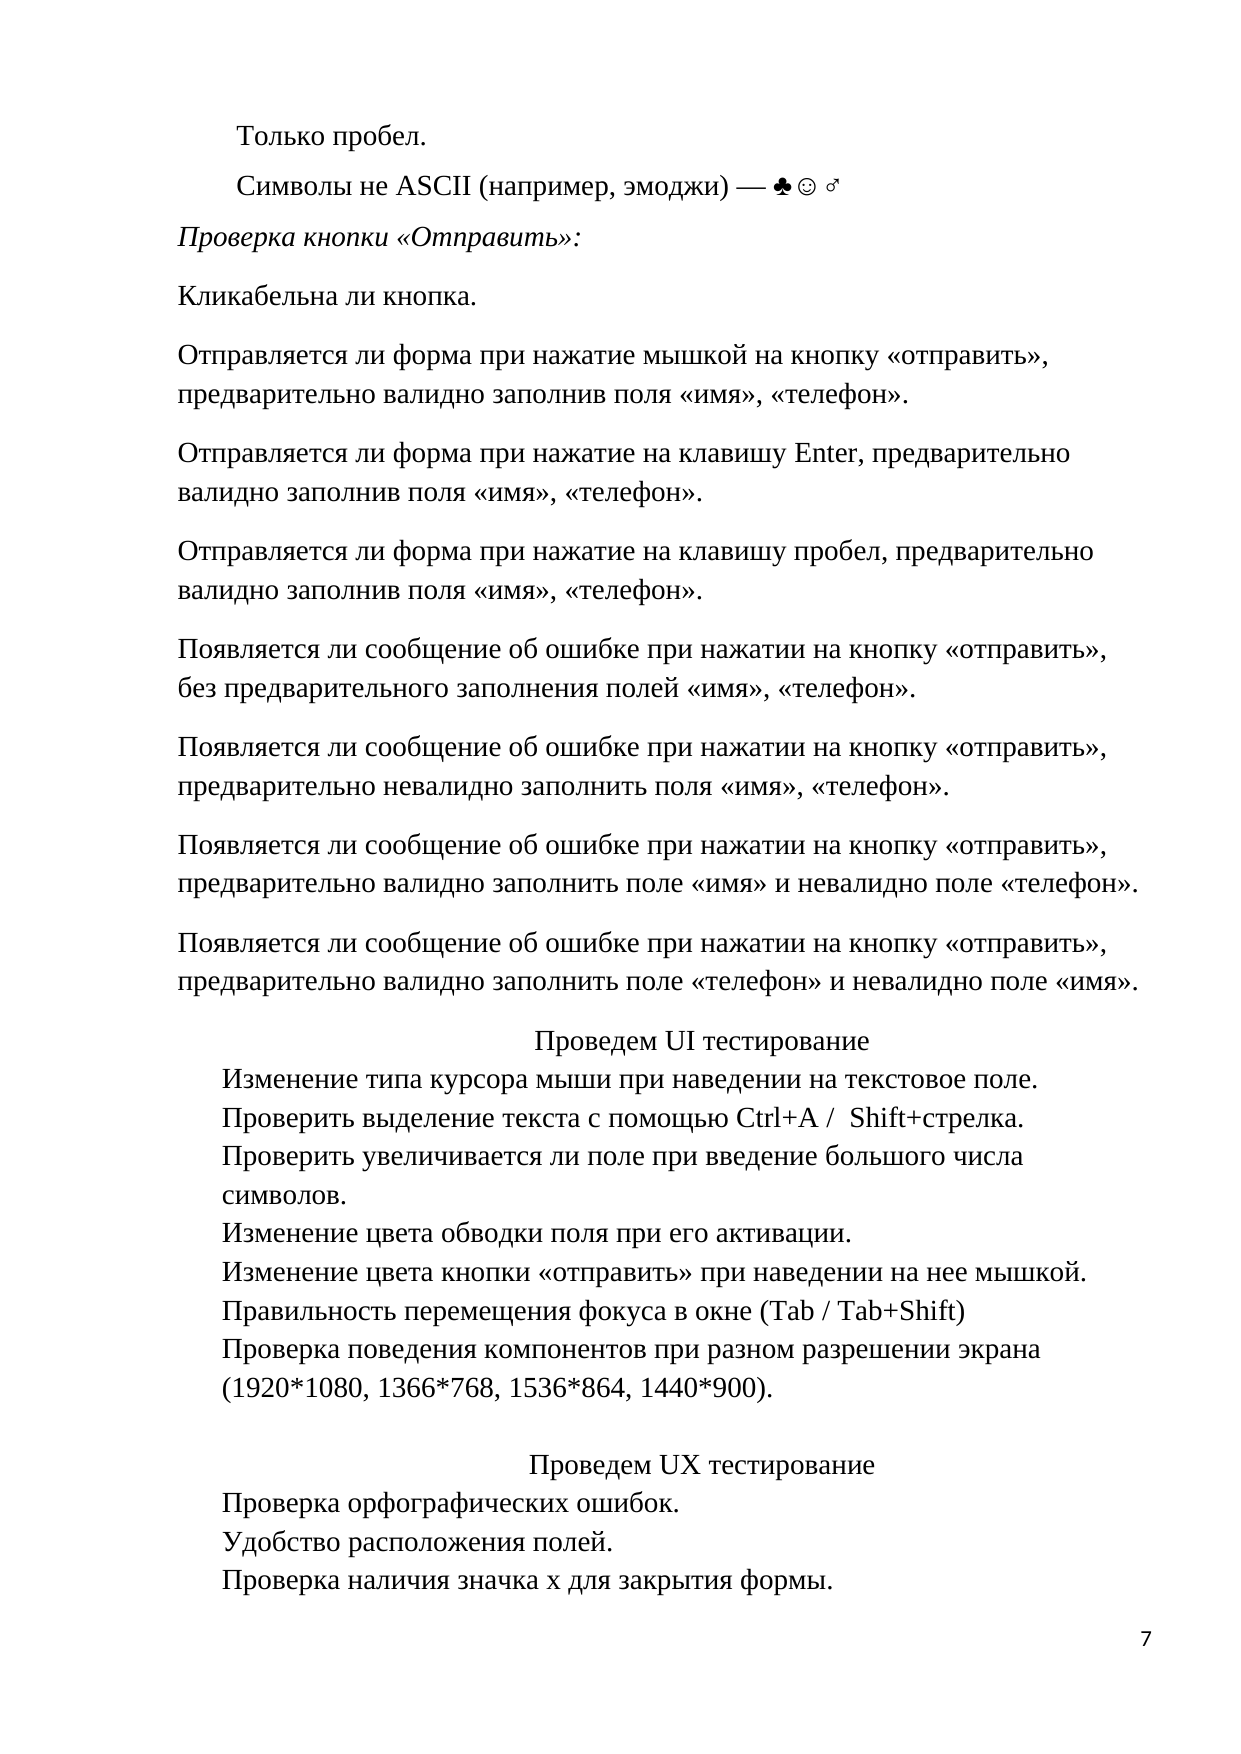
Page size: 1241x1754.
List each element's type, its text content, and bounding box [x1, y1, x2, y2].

list Правильность перемещения фокуса в окне (Tab / Tab+Shift) [222, 1293, 1152, 1326]
list Изменение цвета обводки поля при его активации. [222, 1216, 1152, 1249]
text Отправляется ли форма при нажатие на клавишу пробел, предварительно валидно заполнив поля «имя», «телефон». [177, 533, 1152, 605]
text Проверка кнопки «Отправить»: [177, 219, 1152, 252]
text Отправляется ли форма при нажатие мышкой на кнопку «отправить», предварительно валидно заполнив поля «имя», «телефон». [177, 337, 1152, 409]
list Проведем UI тестирование [252, 1023, 1152, 1056]
text Только пробел. [236, 118, 1152, 152]
text Кликабельна ли кнопка. [177, 278, 1152, 312]
text Отправляется ли форма при нажатие на клавишу Enter, предварительно валидно заполнив поля «имя», «телефон». [177, 435, 1152, 507]
list Проверка наличия значка х для закрытия формы. [222, 1562, 1152, 1596]
text Появляется ли сообщение об ошибке при нажатии на кнопку «отправить», без предварительного заполнения полей «имя», «телефон». [177, 631, 1152, 703]
list Изменение цвета кнопки «отправить» при наведении на нее мышкой. [222, 1254, 1152, 1288]
text Появляется ли сообщение об ошибке при нажатии на кнопку «отправить», предварительно валидно заполнить поле «телефон» и невалидно поле «имя». [177, 925, 1152, 997]
list Проверить увеличивается ли поле при введение большого числа символов. [222, 1138, 1152, 1211]
list Удобство расположения полей. [222, 1524, 1152, 1557]
text Появляется ли сообщение об ошибке при нажатии на кнопку «отправить», предварительно невалидно заполнить поля «имя», «телефон». [177, 729, 1152, 801]
text Появляется ли сообщение об ошибке при нажатии на кнопку «отправить», предварительно валидно заполнить поле «имя» и невалидно поле «телефон». [177, 827, 1152, 899]
list Проверка поведения компонентов при разном разрешении экрана (1920*1080, 1366*768, 1536*864, 1440*900). [222, 1331, 1152, 1403]
list Проверка орфографических ошибок. [222, 1485, 1152, 1519]
text Символы не ASCII (например, эмоджи) — ♣☺♂ [236, 168, 1152, 202]
list Проведем UX тестирование [252, 1447, 1152, 1480]
list Проверить выделение текста с помощью Ctrl+A / Shift+стрелка. [222, 1100, 1152, 1133]
list Изменение типа курсора мыши при наведении на текстовое поле. [222, 1061, 1152, 1095]
